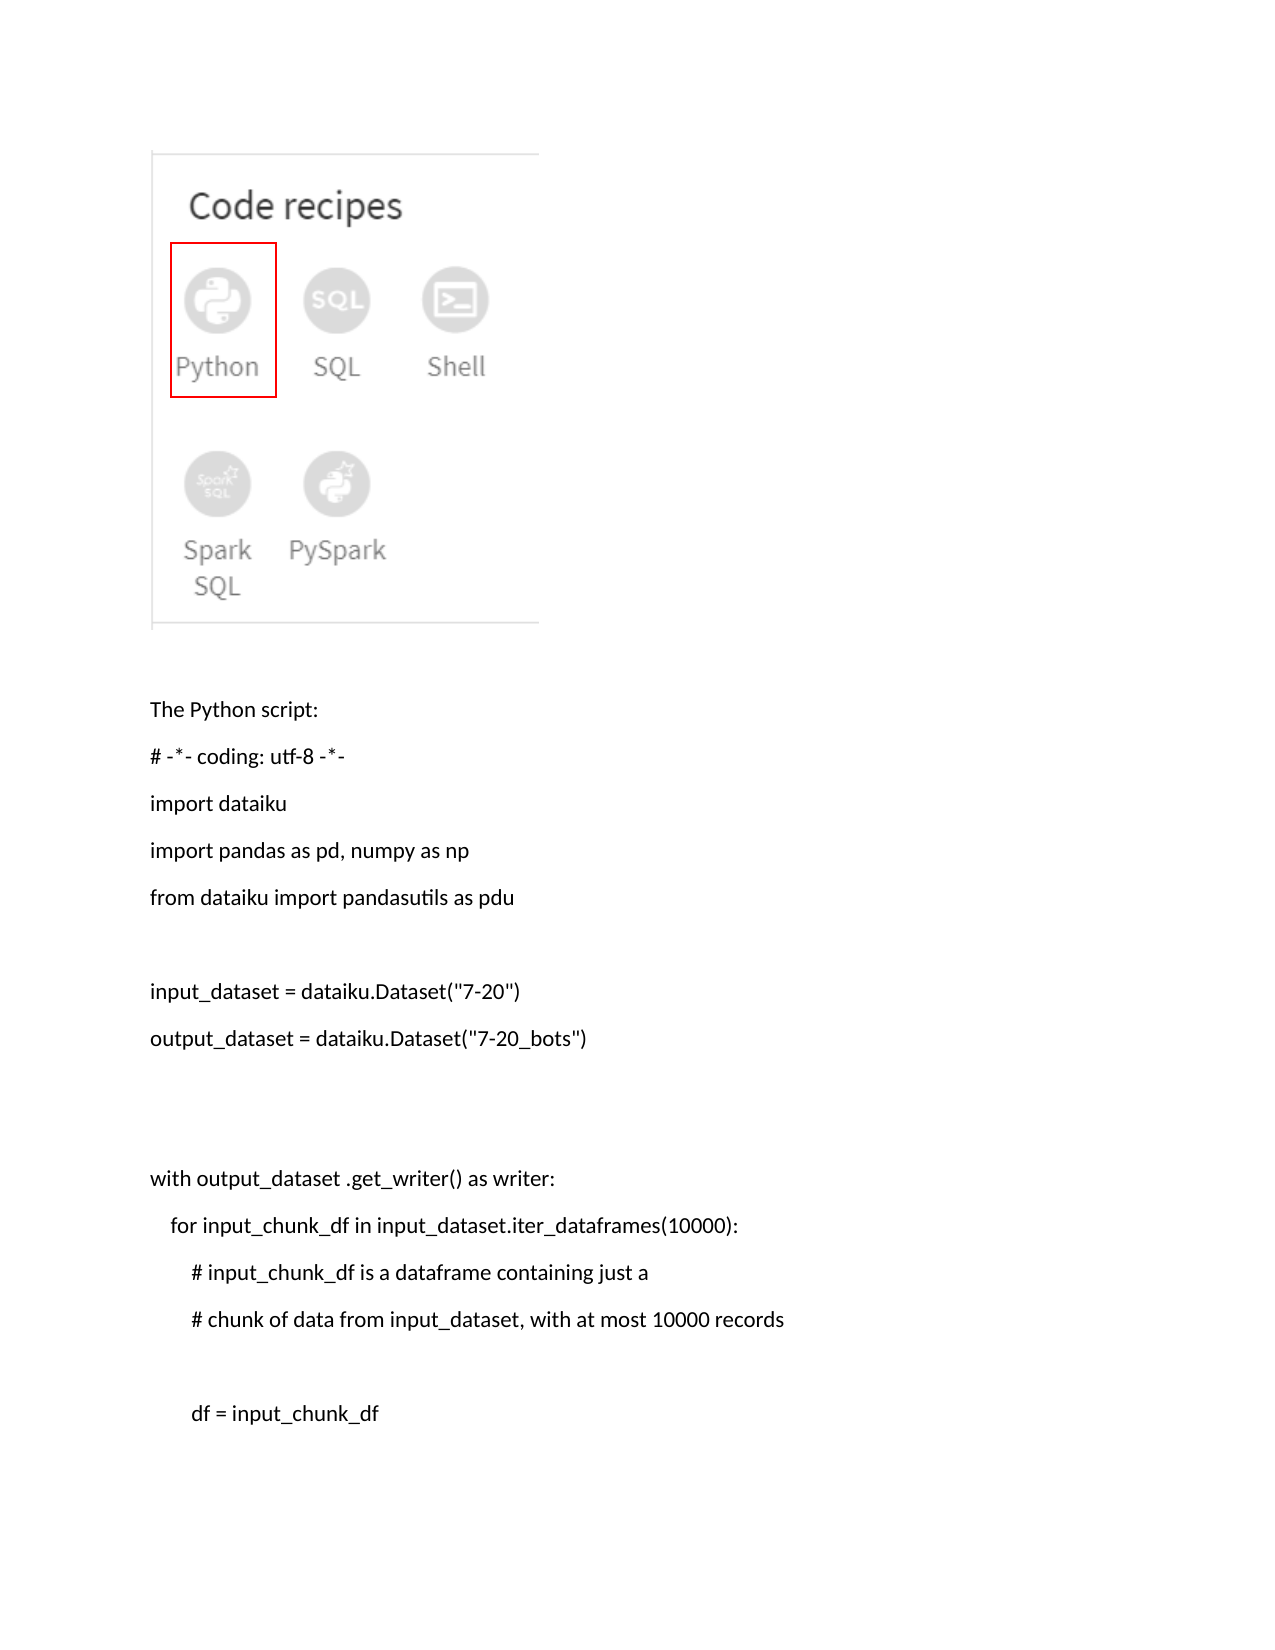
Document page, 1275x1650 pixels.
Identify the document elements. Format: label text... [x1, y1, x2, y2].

text for input_chunk_df in input_dataset.iter_dataframes(10000): [150, 1211, 1125, 1239]
text import dataiku [150, 789, 1125, 817]
text output_dataset = dataiku.Dataset("7-20_bots") [150, 1024, 1125, 1052]
text df = input_chunk_df [150, 1399, 1125, 1427]
text The Python script: [150, 696, 1125, 723]
text import pandas as pd, numpy as np [150, 836, 1125, 864]
picture [150, 150, 539, 630]
text input_dataset = dataiku.Dataset("7-20") [150, 977, 1125, 1005]
text # chunk of data from input_dataset, with at most 10000 records [150, 1305, 1125, 1333]
text from dataiku import pandasutils as pdu [150, 883, 1125, 911]
text with output_dataset .get_writer() as writer: [150, 1164, 1125, 1192]
text # -*- coding: utf-8 -*- [150, 742, 1125, 770]
text # input_chunk_df is a dataframe containing just a [150, 1258, 1125, 1286]
